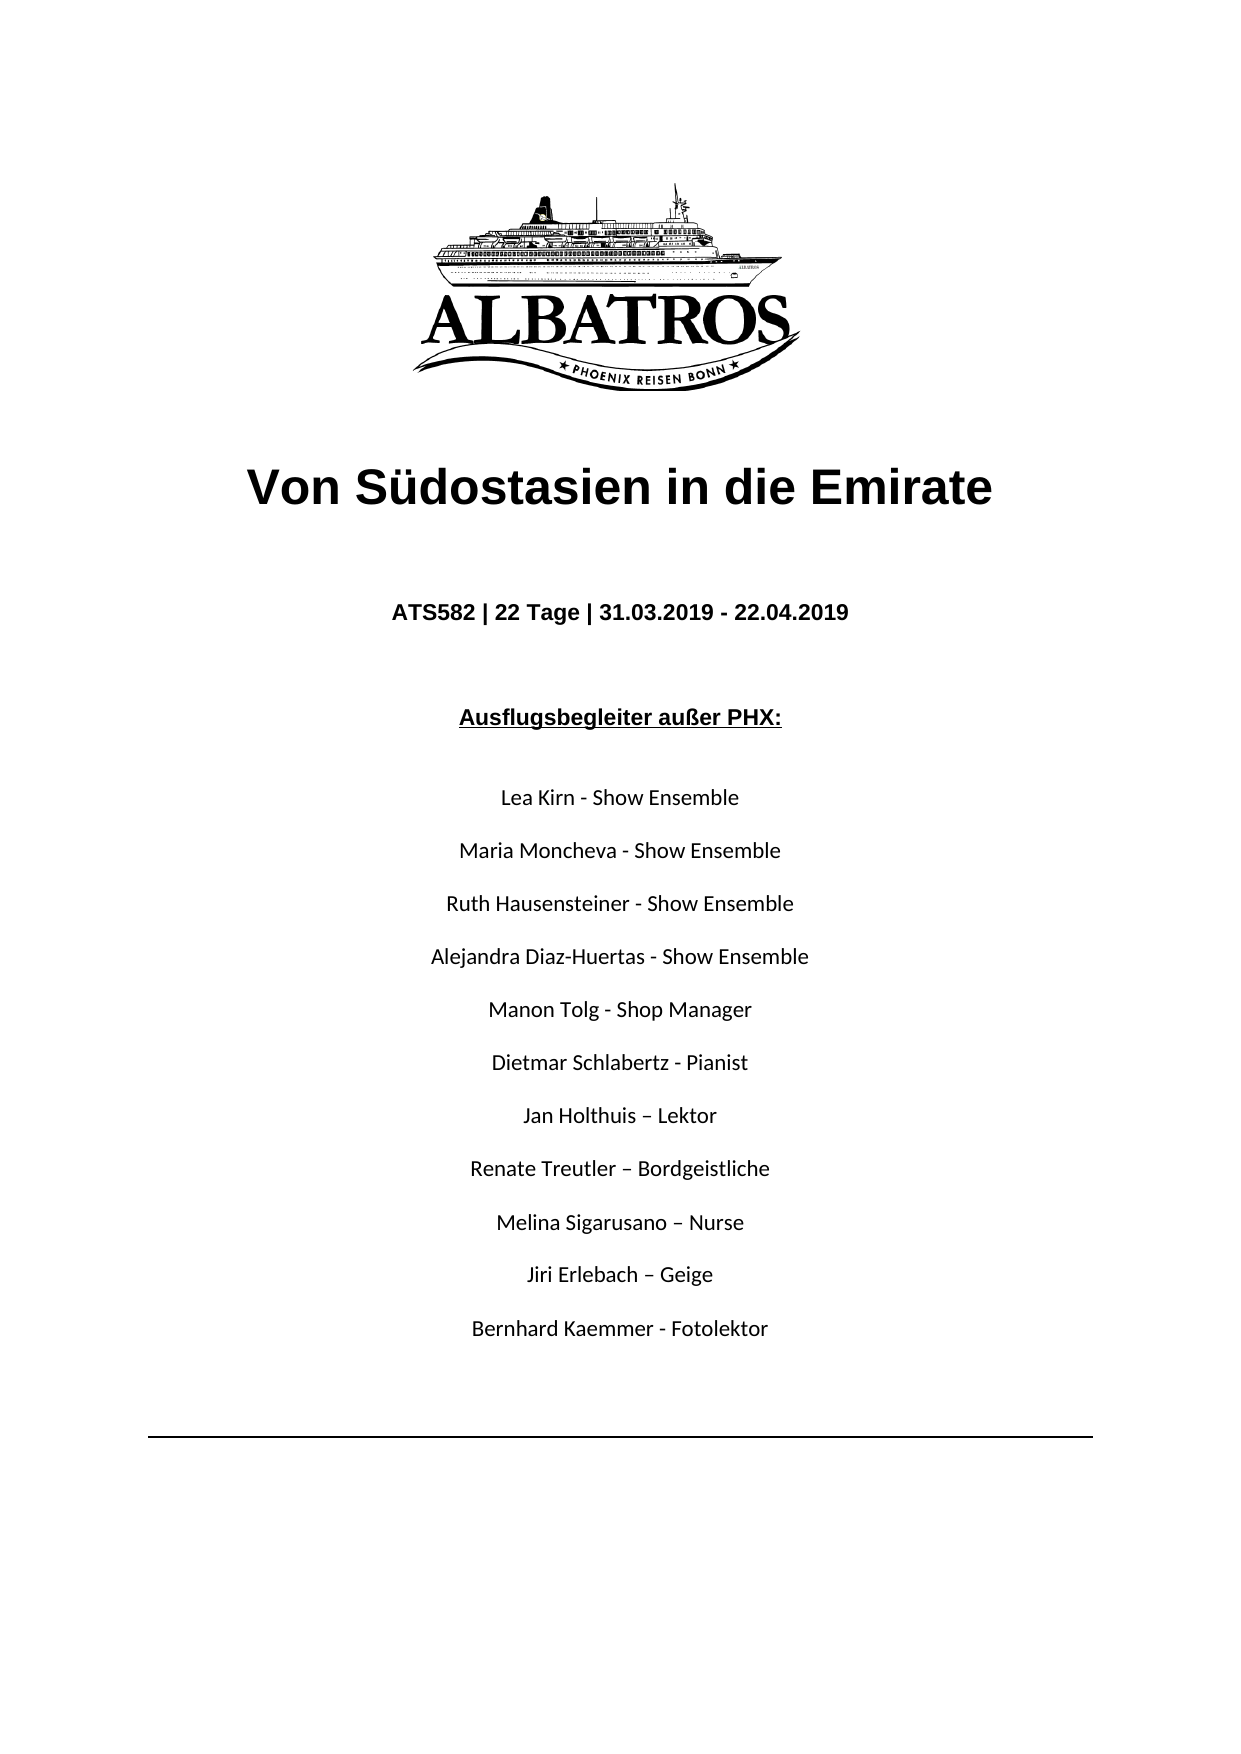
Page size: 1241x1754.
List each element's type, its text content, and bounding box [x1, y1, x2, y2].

text Jan Holthuis – Lektor [148, 1102, 1093, 1129]
text Ruth Hausensteiner - Show Ensemble [148, 889, 1093, 917]
text Lea Kirn - Show Ensemble [148, 783, 1093, 811]
text ATS582 | 22 Tage | 31.03.2019 - 22.04.2019 [148, 599, 1093, 625]
text Renate Treutler – Bordgeistliche [148, 1154, 1093, 1183]
subtitle Ausflugsbegleiter außer PHX: [148, 704, 1093, 731]
text Bernhard Kaemmer - Fotolektor [148, 1314, 1093, 1342]
text Jiri Erlebach – Geige [148, 1261, 1093, 1289]
text Dietmar Schlabertz - Pianist [148, 1048, 1093, 1077]
text Maria Moncheva - Show Ensemble [148, 836, 1093, 864]
title Von Südostasien in die Emirate [148, 458, 1093, 515]
text Manon Tolg - Shop Manager [148, 996, 1093, 1023]
picture [412, 183, 800, 390]
text Alejandra Diaz-Huertas - Show Ensemble [148, 942, 1093, 971]
text Melina Sigarusano – Nurse [148, 1208, 1093, 1236]
